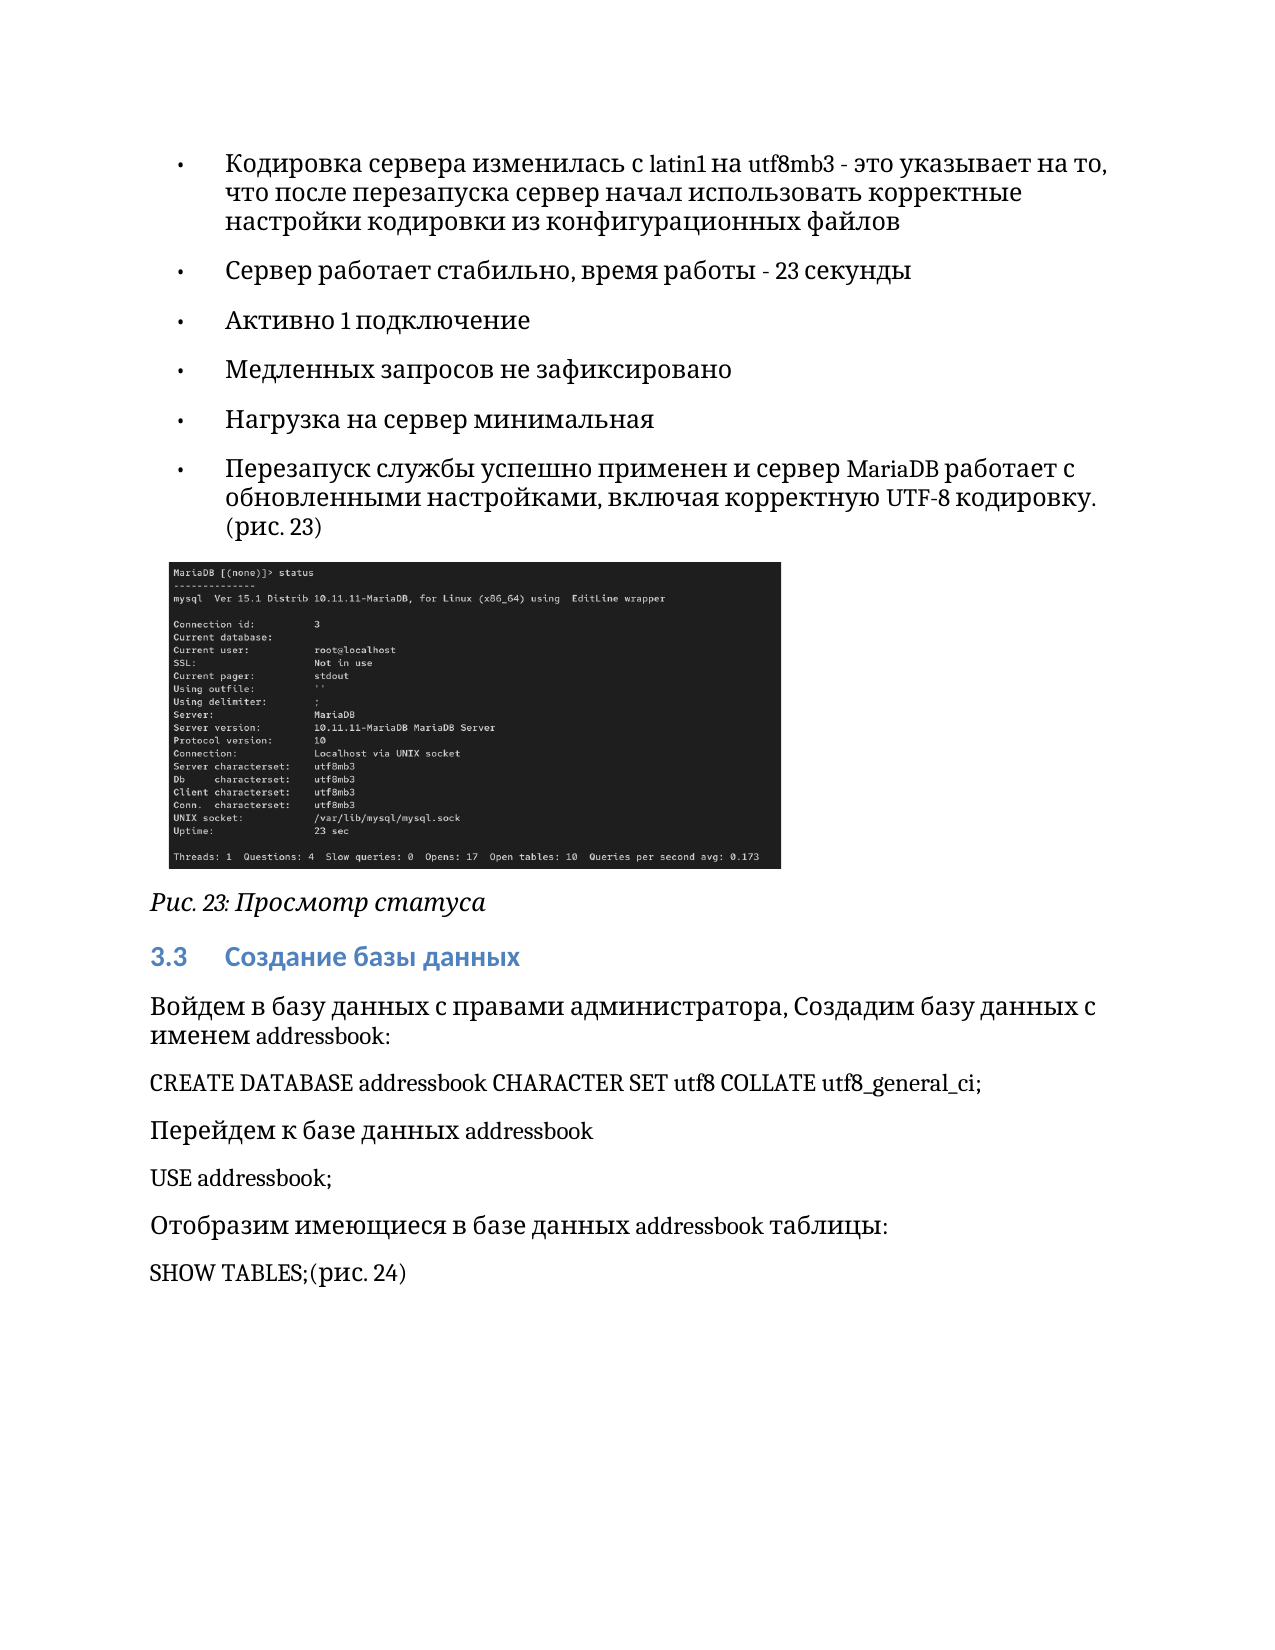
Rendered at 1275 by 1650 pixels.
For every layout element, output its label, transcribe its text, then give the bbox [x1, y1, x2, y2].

text Войдем в базу данных с правами администратора, Создадим базу данных с именем addressbook: [150, 993, 1125, 1050]
text Перейдем к базе данных addressbook [150, 1117, 1125, 1145]
text Отобразим имеющиеся в базе данных addressbook таблицы: [150, 1212, 1125, 1240]
list Нагрузка на сервер минимальная [175, 406, 1125, 434]
picture [168, 562, 782, 869]
list Медленных запросов не зафиксировано [175, 356, 1125, 385]
text Рис. 23: Просмотр статуса [150, 889, 1125, 918]
list Сервер работает стабильно, время работы - 23 секунды [175, 257, 1125, 286]
text USE addressbook; [150, 1164, 1125, 1193]
list Кодировка сервера изменилась с latin1 на utf8mb3 - это указывает на то, что после перезапуска сервер начал использовать корректные настройки кодировки из конфигурационных файлов [175, 150, 1125, 236]
text CREATE DATABASE addressbook CHARACTER SET utf8 COLLATE utf8_general_ci; [150, 1069, 1125, 1098]
subtitle 3.3 Создание базы данных [150, 938, 1125, 974]
text SHOW TABLES;(рис. 24) [150, 1259, 1125, 1288]
list Перезапуск службы успешно применен и сервер MariaDB работает с обновленными настройками, включая корректную UTF-8 кодировку. (рис. 23) [175, 455, 1125, 542]
list Активно 1 подключение [175, 307, 1125, 335]
